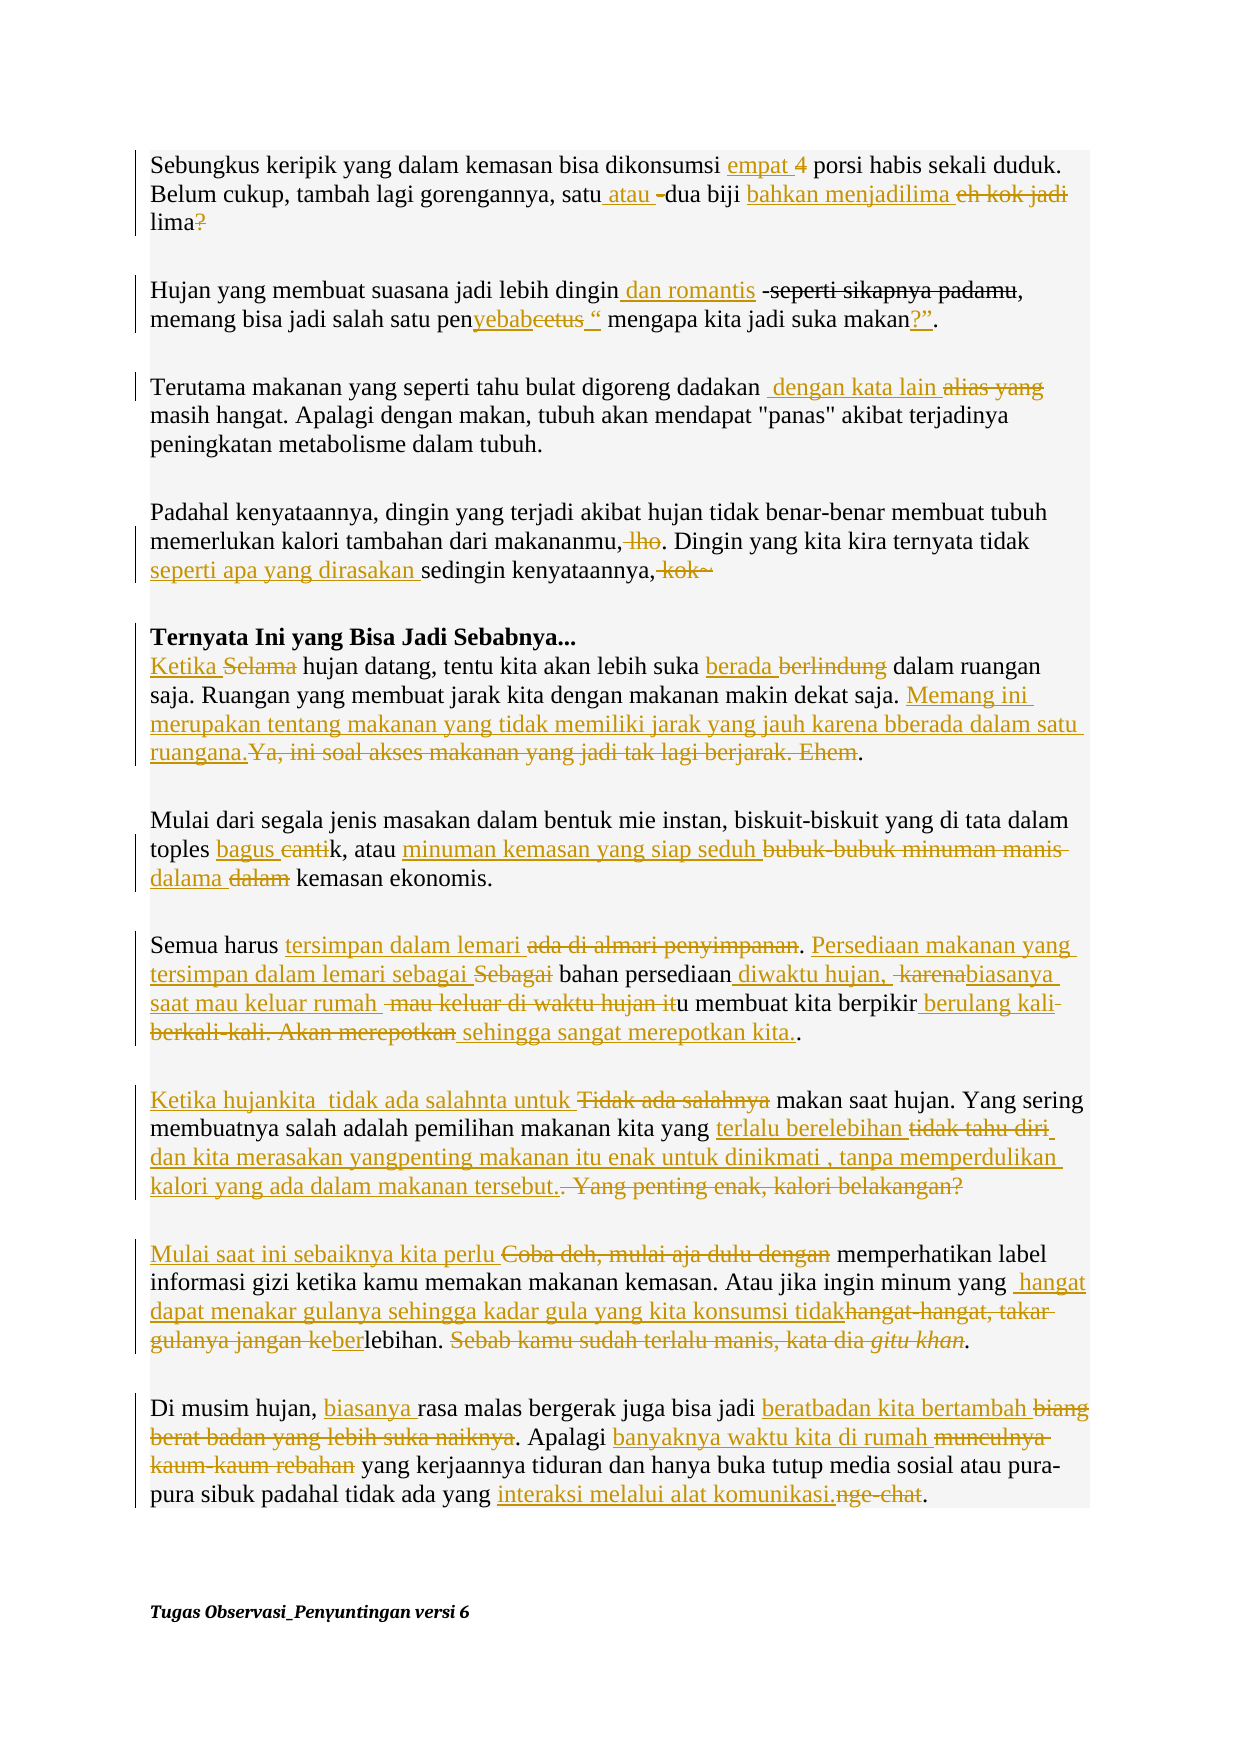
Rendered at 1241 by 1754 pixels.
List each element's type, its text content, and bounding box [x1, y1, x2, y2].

text Terutama makanan yang seperti tahu bulat digoreng dadakan masih hangat. Apalagi dengan makan, tubuh akan mendapat "panas" akibat terjadinya peningkatan metabolisme dalam tubuh. [150, 372, 1090, 458]
text Sebungkus keripik yang dalam kemasan bisa dikonsumsi porsi habis sekali duduk. Belum cukup, tambah lagi gorengannya, satudua biji lima [150, 150, 1090, 236]
text Padahal kenyataannya, dingin yang terjadi akibat hujan tidak benar-benar membuat tubuh memerlukan kalori tambahan dari makananmu,. Dingin yang kita kira ternyata tidak sedingin kenyataannya, [150, 497, 1090, 583]
text Ternyata Ini yang Bisa Jadi Sebabnya... hujan datang, tentu kita akan lebih suka dalam ruangan saja. Ruangan yang membuat jarak kita dengan makanan makin dekat saja. . [150, 622, 1090, 766]
text memperhatikan label informasi gizi ketika kamu memakan makanan kemasan. Atau jika ingin minum yang lebihan. . [150, 1239, 1090, 1354]
text Semua harus . bahan persediaanu membuat kita berpikir. [150, 931, 1090, 1046]
text makan saat hujan. Yang sering membuatnya salah adalah pemilihan makanan kita yang [150, 1085, 1090, 1200]
text Mulai dari segala jenis masakan dalam bentuk mie instan, biskuit-biskuit yang di tata dalam toples k, atau kemasan ekonomis. [150, 805, 1090, 892]
text Hujan yang membuat suasana jadi lebih dingin -seperti sikapnya padamu, memang bisa jadi salah satu pen mengapa kita jadi suka makan. [150, 275, 1090, 333]
text Di musim hujan, rasa malas bergerak juga bisa jadi . Apalagi yang kerjaannya tiduran dan hanya buka tutup media sosial atau pura-pura sibuk padahal tidak ada yang . [150, 1393, 1090, 1508]
